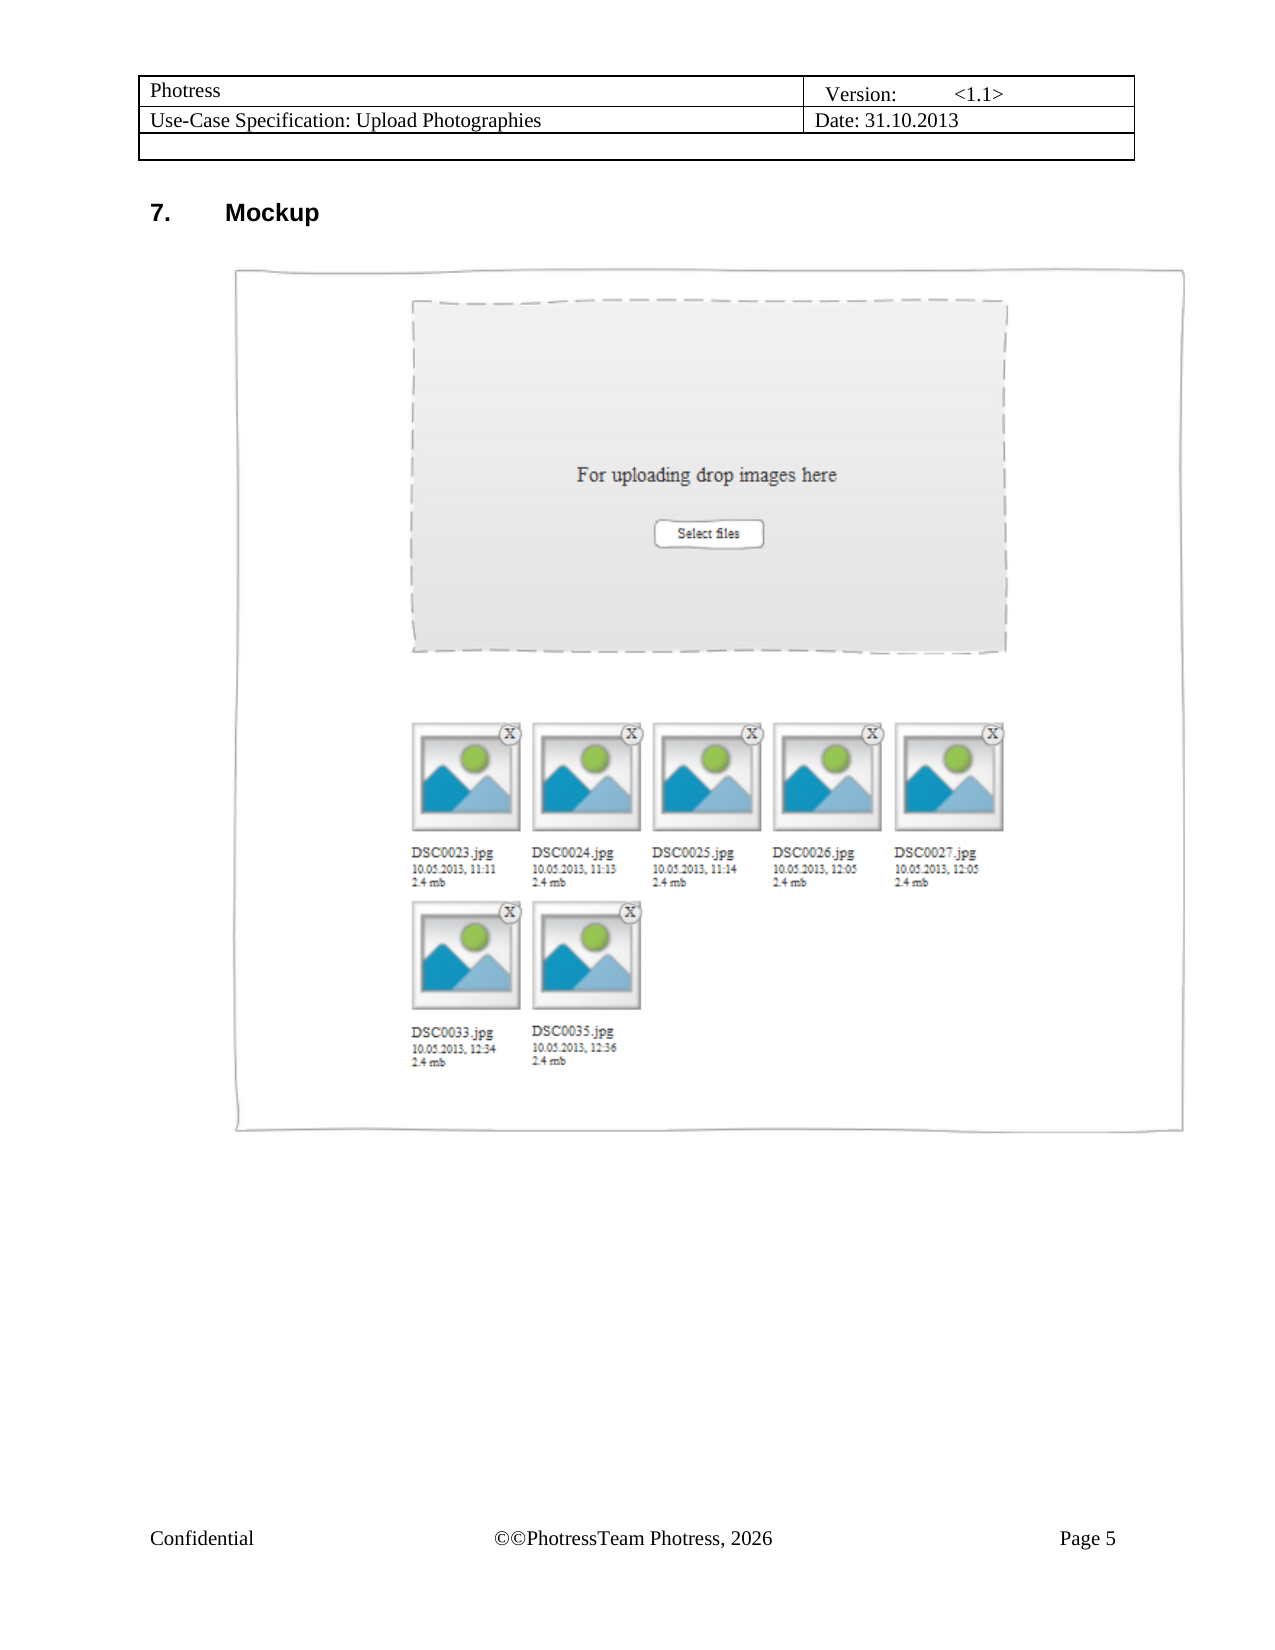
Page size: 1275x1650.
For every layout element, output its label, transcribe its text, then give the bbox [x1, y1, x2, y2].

picture [225, 257, 1200, 1142]
subtitle Mockup [150, 198, 1125, 227]
